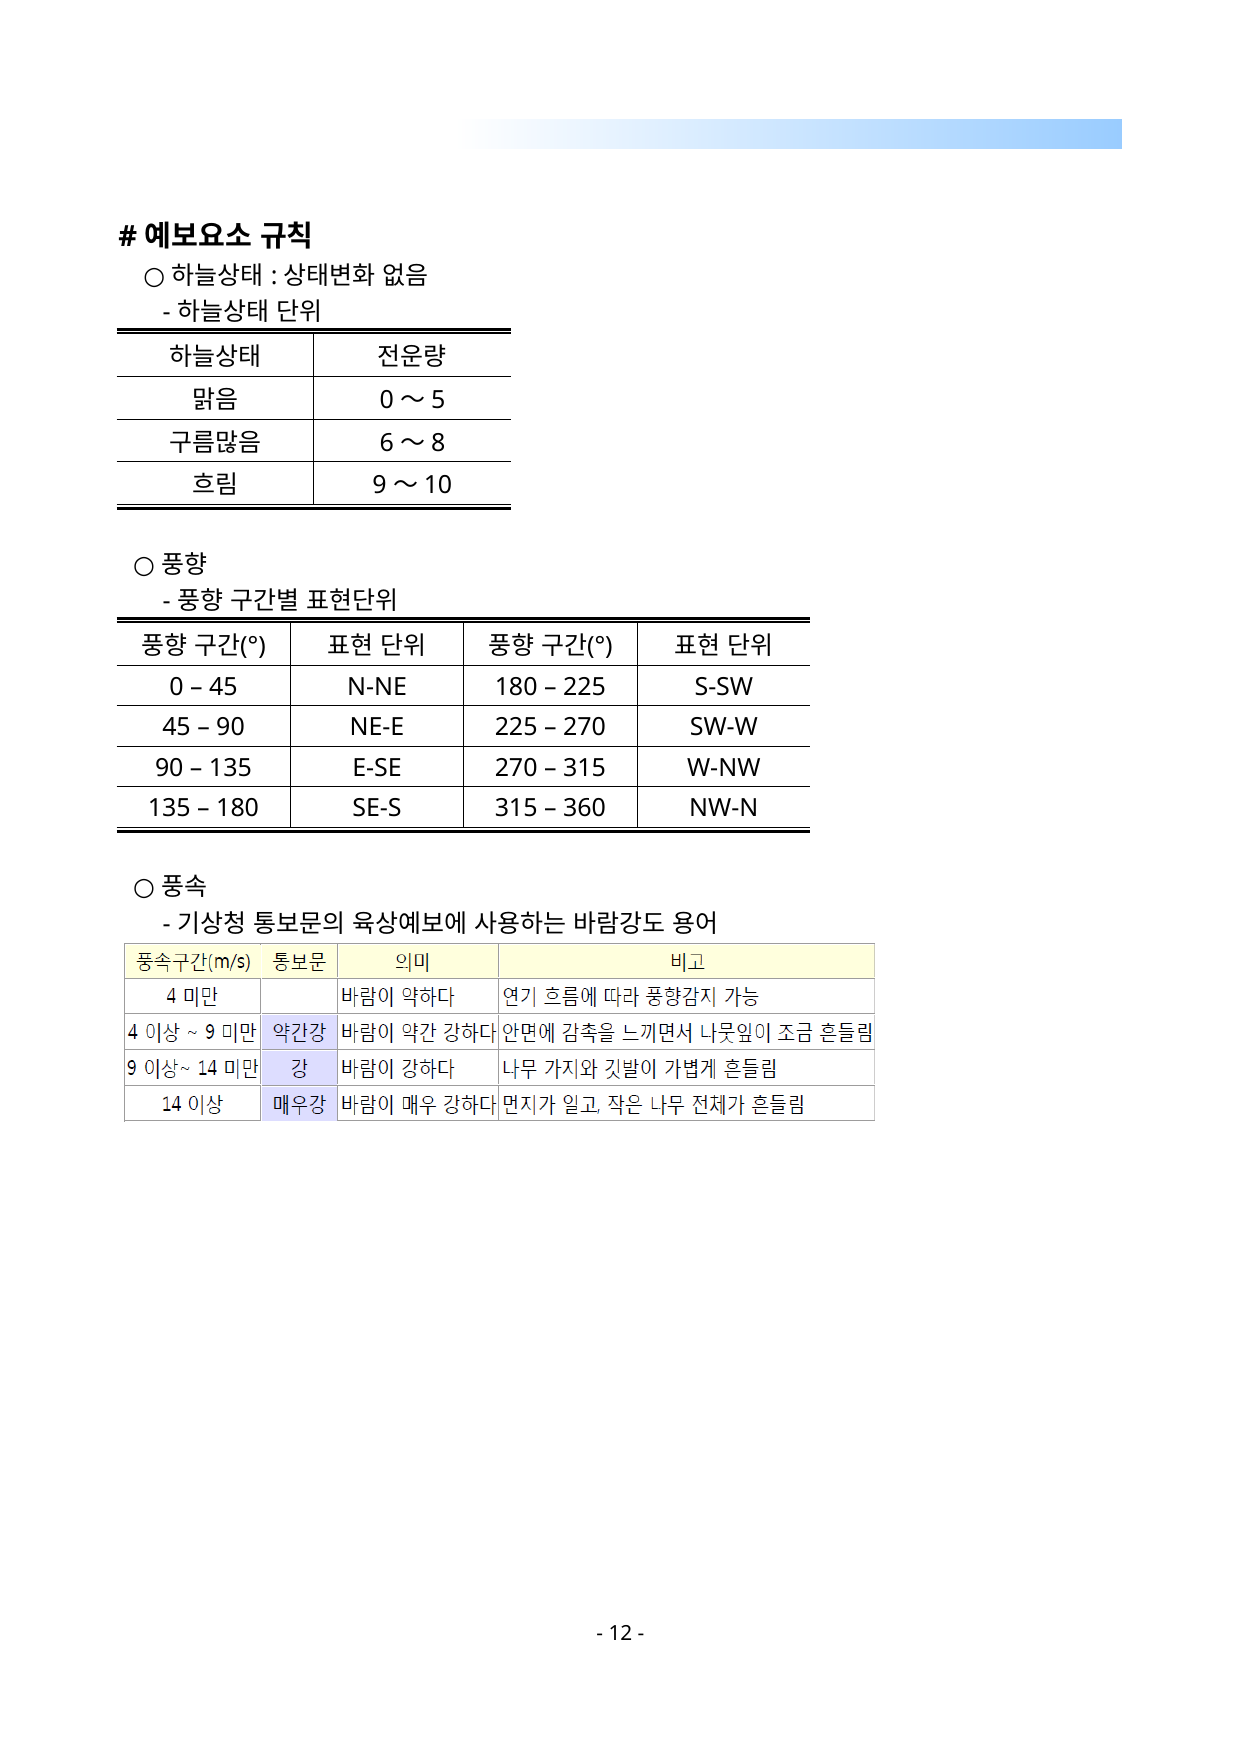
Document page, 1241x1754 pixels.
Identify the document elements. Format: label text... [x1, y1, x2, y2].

table_cell 9 ～ 10 [314, 462, 511, 504]
table_cell 270 – 315 [464, 747, 637, 786]
table_cell 180 – 225 [464, 666, 637, 705]
text - 기상청 통보문의 육상예보에 사용하는 바람강도 용어 [118, 903, 1101, 939]
table_cell W-NW [638, 747, 810, 786]
table_cell NW-N [638, 787, 810, 827]
table_cell 흐림 [117, 462, 313, 504]
text ○ 풍향 [118, 544, 1101, 580]
table_cell 6 ～ 8 [314, 420, 511, 461]
text - 하늘상태 단위 [118, 291, 1101, 328]
table_cell NE-E [291, 706, 463, 746]
table_cell 구름많음 [117, 420, 313, 461]
picture [118, 939, 883, 1126]
table_cell 맑음 [117, 377, 313, 418]
table_cell E-SE [291, 747, 463, 786]
table_header 전운량 [314, 334, 511, 376]
text ○ 하늘상태 : 상태변화 없음 [118, 255, 1101, 291]
table_cell 225 – 270 [464, 706, 637, 746]
text # 예보요소 규칙 [118, 213, 1122, 255]
table_cell 90 – 135 [117, 747, 290, 786]
table_header 표현 단위 [638, 623, 810, 665]
table_cell 315 – 360 [464, 787, 637, 827]
table_cell 0 ～ 5 [314, 377, 511, 418]
table_cell N-NE [291, 666, 463, 705]
table_header 풍향 구간(°) [464, 623, 637, 665]
table_cell 135 – 180 [117, 787, 290, 827]
table_cell SW-W [638, 706, 810, 746]
table_cell 0 – 45 [117, 666, 290, 705]
table_header 하늘상태 [117, 334, 313, 376]
table_cell S-SW [638, 666, 810, 705]
table_cell SE-S [291, 787, 463, 827]
table_cell 45 – 90 [117, 706, 290, 746]
text ○ 풍속 [118, 867, 1101, 903]
text - 풍향 구간별 표현단위 [118, 580, 1101, 617]
table_header 표현 단위 [291, 623, 463, 665]
table_header 풍향 구간(°) [117, 623, 290, 665]
